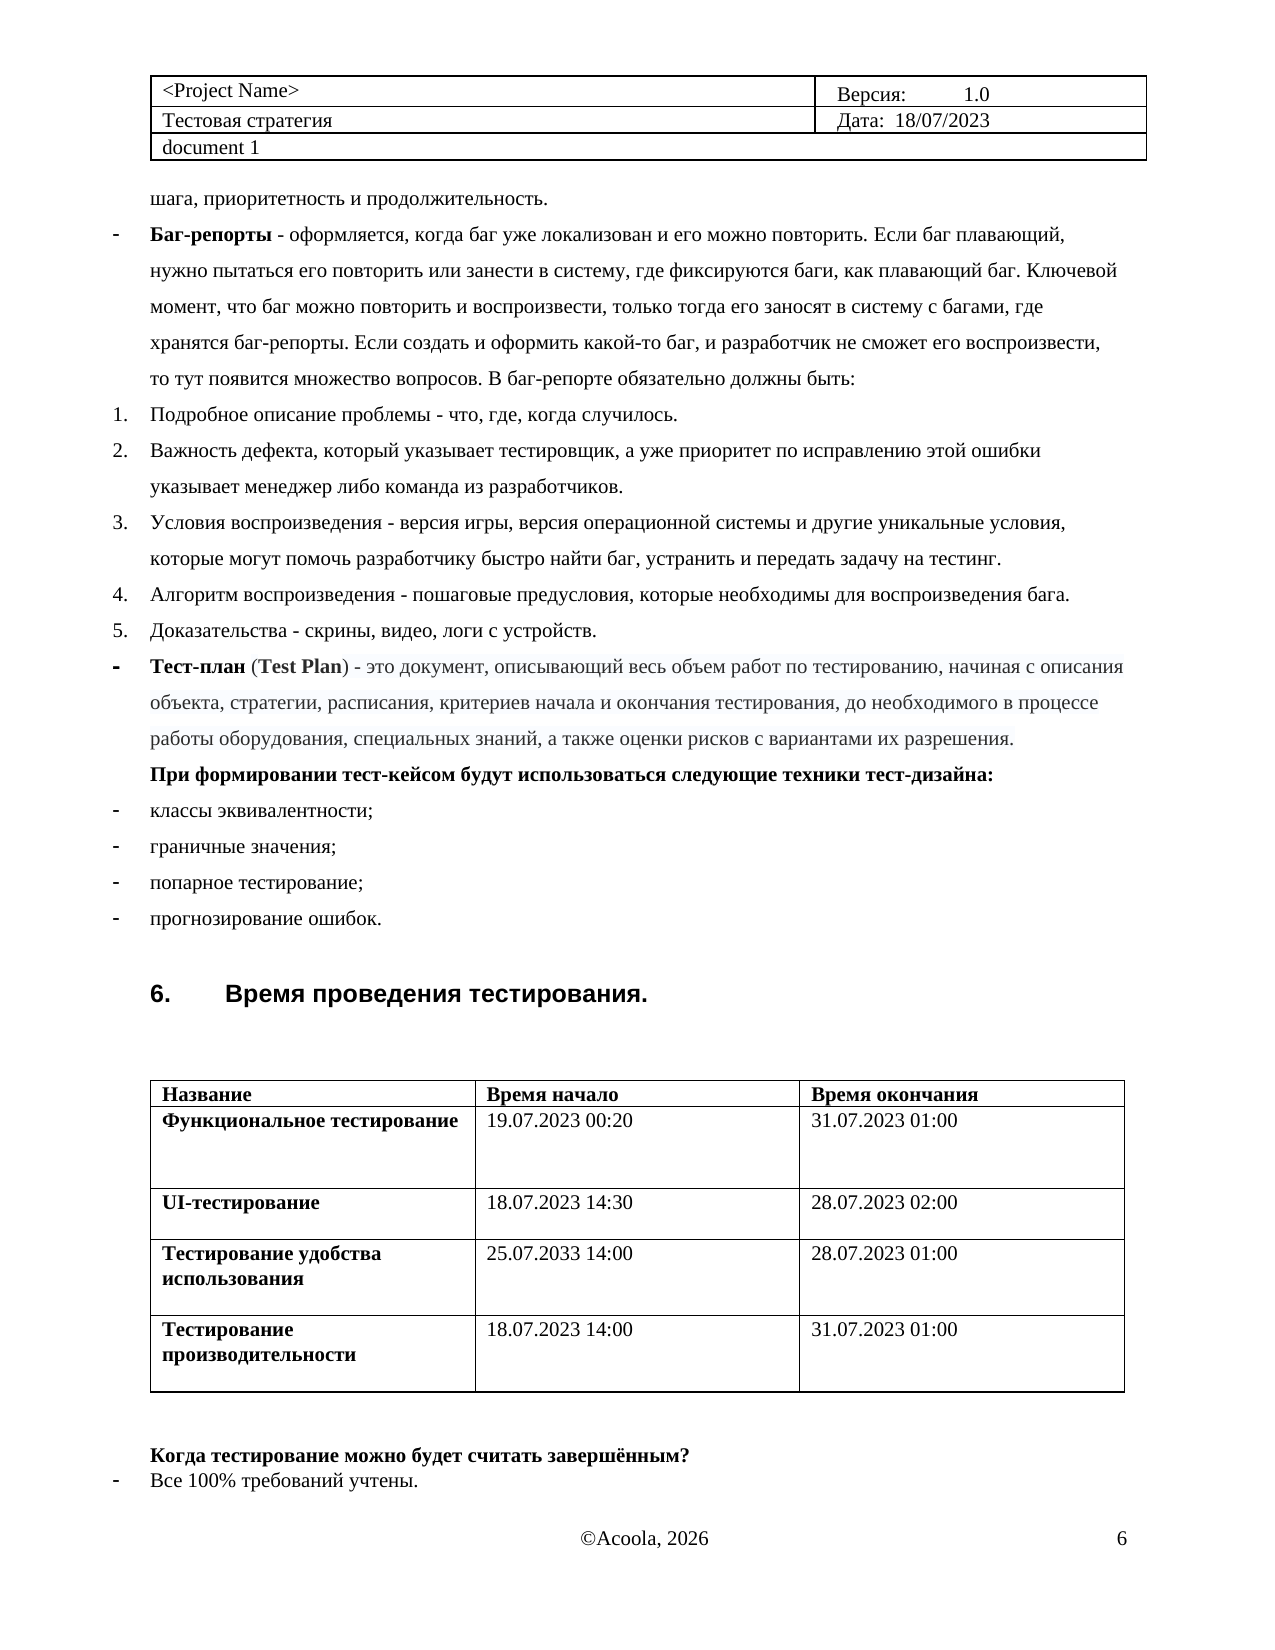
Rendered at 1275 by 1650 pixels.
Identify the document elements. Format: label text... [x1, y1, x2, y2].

table_header Время окончания [800, 1081, 1124, 1106]
list попарное тестирование; [112, 870, 1125, 894]
table_cell 18.07.2023 14:00 [476, 1316, 799, 1391]
table_cell Функциональное тестирование [151, 1107, 475, 1188]
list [112, 185, 1125, 209]
text Когда тестирование можно будет считать завершённым? [150, 1442, 1125, 1467]
table_header Название [151, 1081, 475, 1106]
list Условия воспроизведения - версия игры, версия операционной системы и другие уникальные условия, которые могут помочь разработчику быстро найти баг, устранить и передать задачу на тестинг. [112, 510, 1125, 570]
list Алгоритм воспроизведения - пошаговые предусловия, которые необходимы для воспроизведения бага. [112, 582, 1125, 606]
table_header Время начало [476, 1081, 799, 1106]
list прогнозирование ошибок. [112, 906, 1125, 930]
table_cell Тестирование удобства использования [151, 1240, 475, 1315]
list Подробное описание проблемы - что, где, когда случилось. [112, 402, 1125, 426]
table_cell 25.07.2033 14:00 [476, 1240, 799, 1315]
list граничные значения; [112, 834, 1125, 858]
table_cell 31.07.2023 01:00 [800, 1107, 1124, 1188]
list Баг-репорты - оформляется, когда баг уже локализован и его можно повторить. Если баг плавающий, нужно пытаться его повторить или занести в систему, где фиксируются баги, как плавающий баг. Ключевой момент, что баг можно повторить и воспроизвести, только тогда его заносят в систему с багами, где хранятся баг-репорты. Если создать и оформить какой-то баг, и разработчик не сможет его воспроизвести, то тут появится множество вопросов. В баг-репорте обязательно должны быть: [112, 221, 1125, 390]
table_cell 18.07.2023 14:30 [476, 1189, 799, 1239]
table_cell 28.07.2023 02:00 [800, 1189, 1124, 1239]
list При формировании тест-кейсом будут использоваться следующие техники тест-дизайна: [150, 762, 1125, 786]
list классы эквивалентности; [112, 798, 1125, 822]
list Тест-план (Test Plan) - это документ, описывающий весь объем работ по тестированию, начиная с описания объекта, стратегии, расписания, критериев начала и окончания тестирования, до необходимого в процессе работы оборудования, специальных знаний, а также оценки рисков с вариантами их разрешения. [112, 654, 1125, 750]
table_cell Тестирование производительности [151, 1316, 475, 1391]
list Доказательства - скрины, видео, логи с устройств. [112, 618, 1125, 642]
list Важность дефекта, который указывает тестировщик, а уже приоритет по исправлению этой ошибки указывает менеджер либо команда из разработчиков. [112, 438, 1125, 498]
list Все 100% требований учтены. [112, 1467, 1125, 1492]
table_cell UI-тестирование [151, 1189, 475, 1239]
table_cell 19.07.2023 00:20 [476, 1107, 799, 1188]
table_cell 31.07.2023 01:00 [800, 1316, 1124, 1391]
subtitle Время проведения тестирования. [150, 979, 1125, 1008]
table_cell 28.07.2023 01:00 [800, 1240, 1124, 1315]
